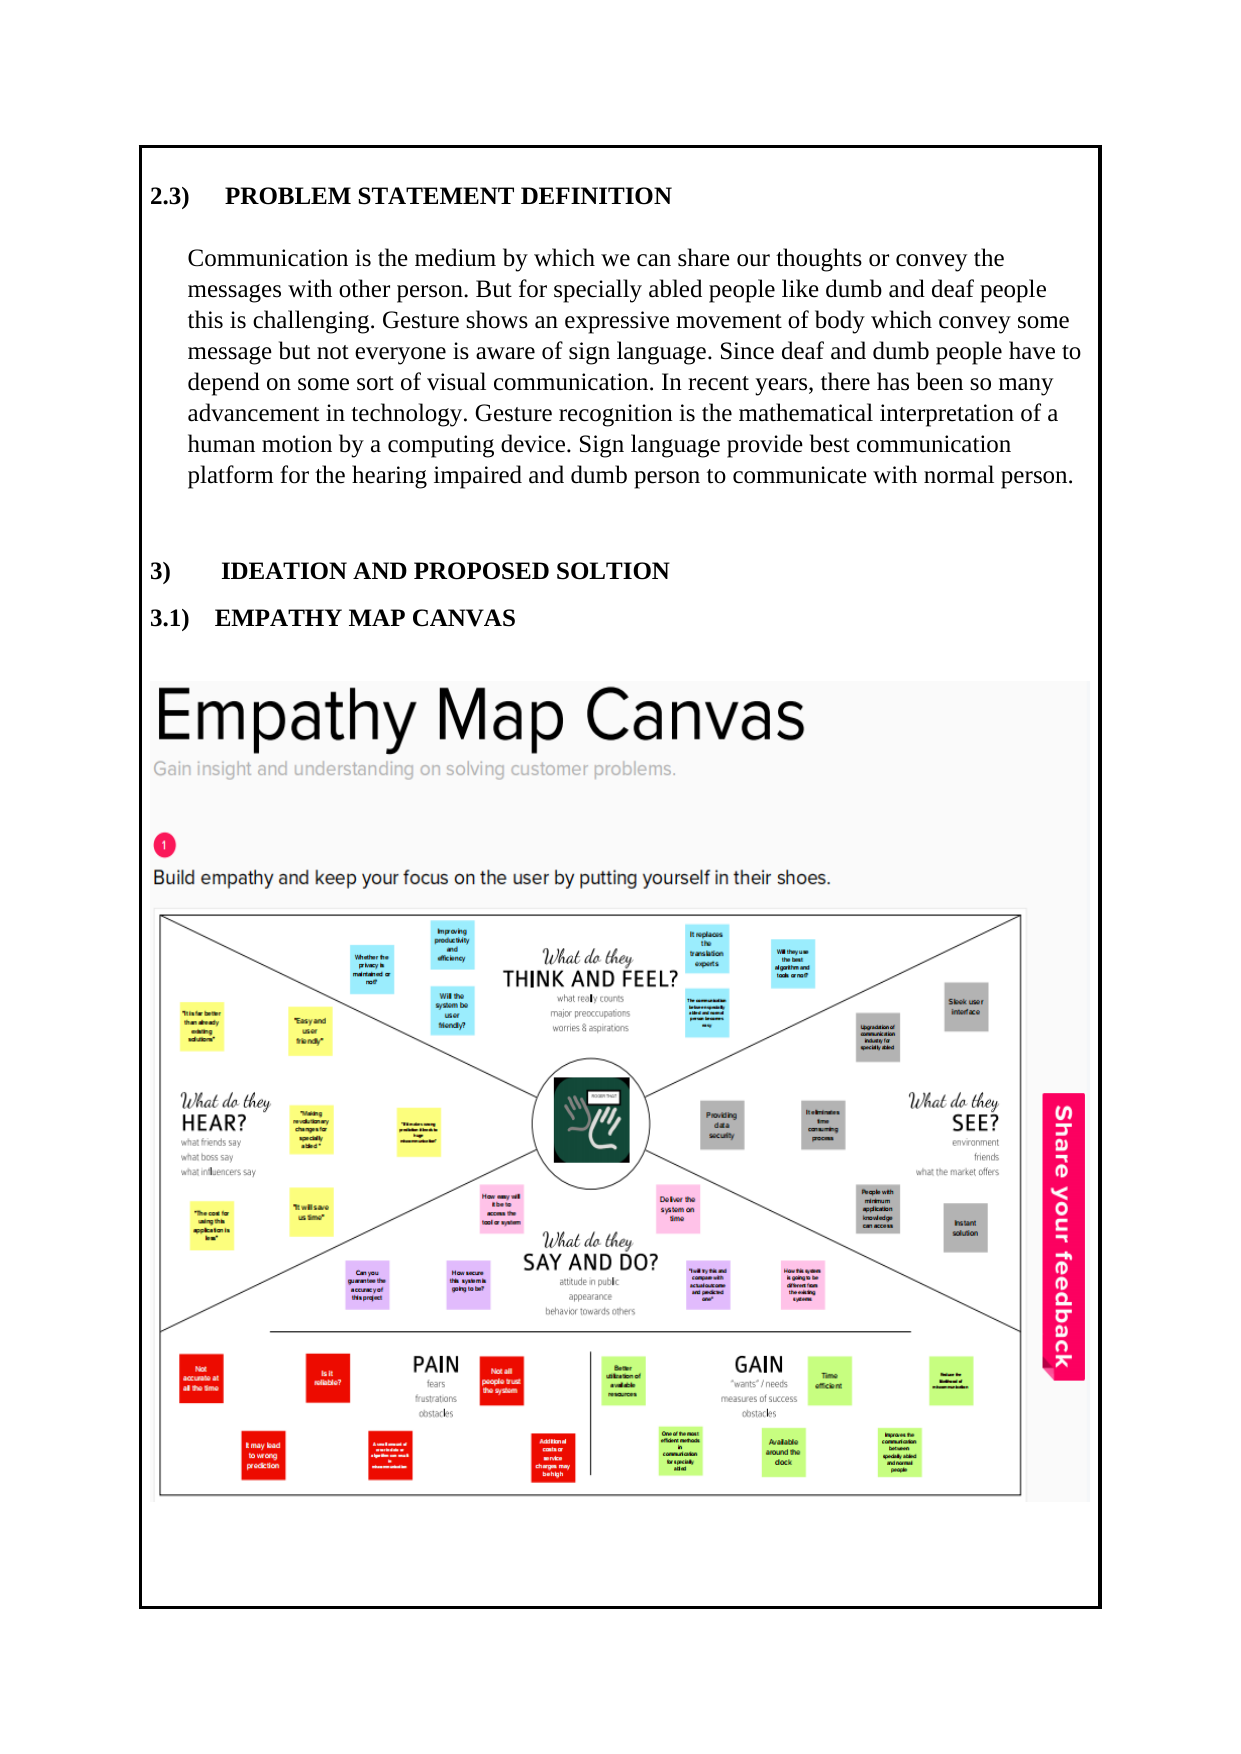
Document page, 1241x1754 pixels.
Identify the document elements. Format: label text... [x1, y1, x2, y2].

list PROBLEM STATEMENT DEFINITION [150, 181, 1090, 210]
text human motion by a computing device. Sign language provide best communication [187, 429, 1090, 458]
text platform for the hearing impaired and dumb person to communicate with normal person. [187, 460, 1090, 489]
text advancement in technology. Gesture recognition is the mathematical interpretation of a [187, 398, 1090, 427]
text 3) IDEATION AND PROPOSED SOLTION [150, 556, 1090, 584]
text depend on some sort of visual communication. In recent years, there has been so many [187, 367, 1090, 396]
text messages with other person. But for specially abled people like dumb and deaf people [187, 274, 1090, 303]
text Communication is the medium by which we can share our thoughts or convey the [187, 243, 1090, 272]
text 3.1) EMPATHY MAP CANVAS [150, 603, 1090, 632]
text message but not everyone is aware of sign language. Since deaf and dumb people have to [187, 336, 1090, 365]
picture [150, 681, 1091, 1502]
text this is challenging. Gesture shows an expressive movement of body which convey some [187, 305, 1090, 334]
